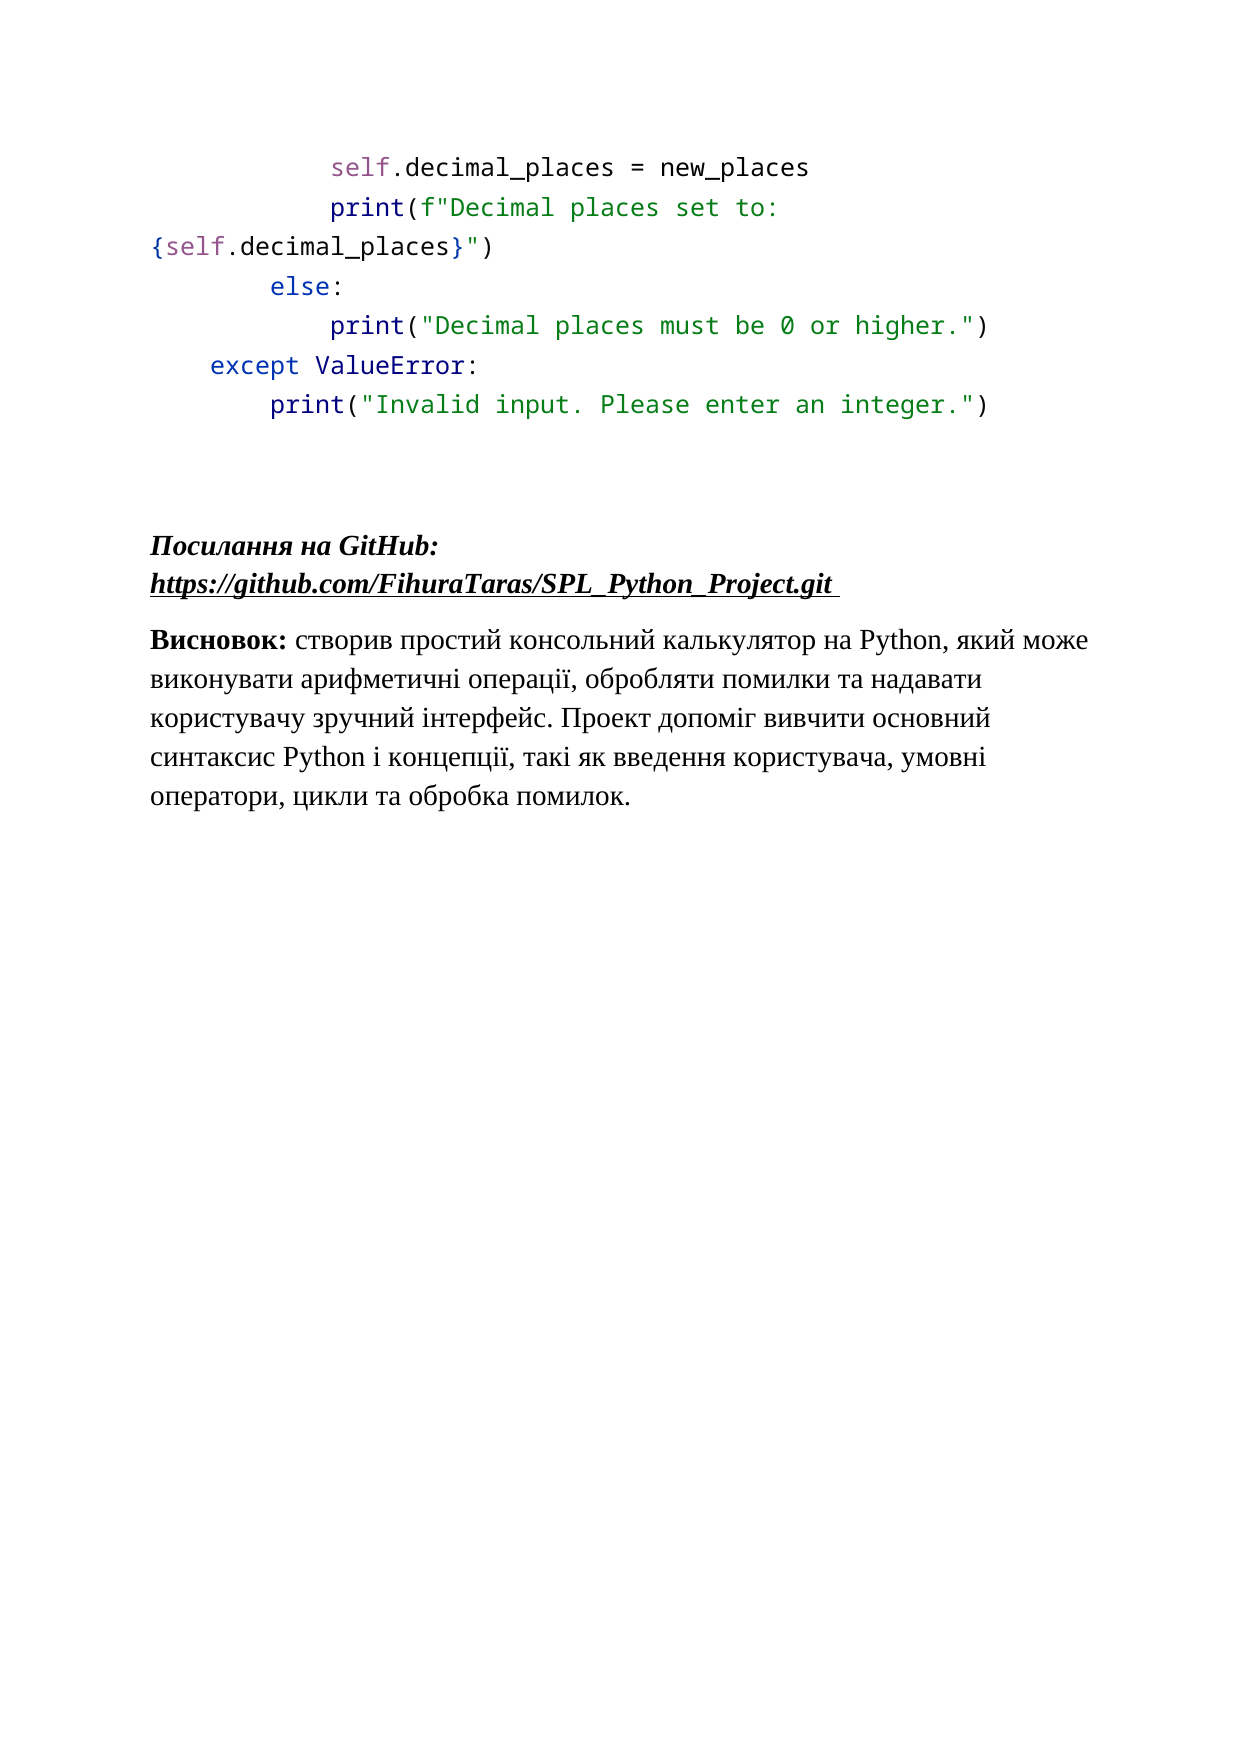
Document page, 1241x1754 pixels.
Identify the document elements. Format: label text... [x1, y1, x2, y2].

text Висновок: створив простий консольний калькулятор на Python, який може виконувати арифметичні операції, обробляти помилки та надавати користувачу зручний інтерфейс. Проект допоміг вивчити основний синтаксис Python і концепції, такі як введення користувача, умовні оператори, цикли та обробка помилок. [150, 622, 1090, 811]
text Посилання на GitHub: https://github.com/FihuraTaras/SPL_Python_Project.git [150, 528, 1090, 600]
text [150, 150, 1090, 421]
